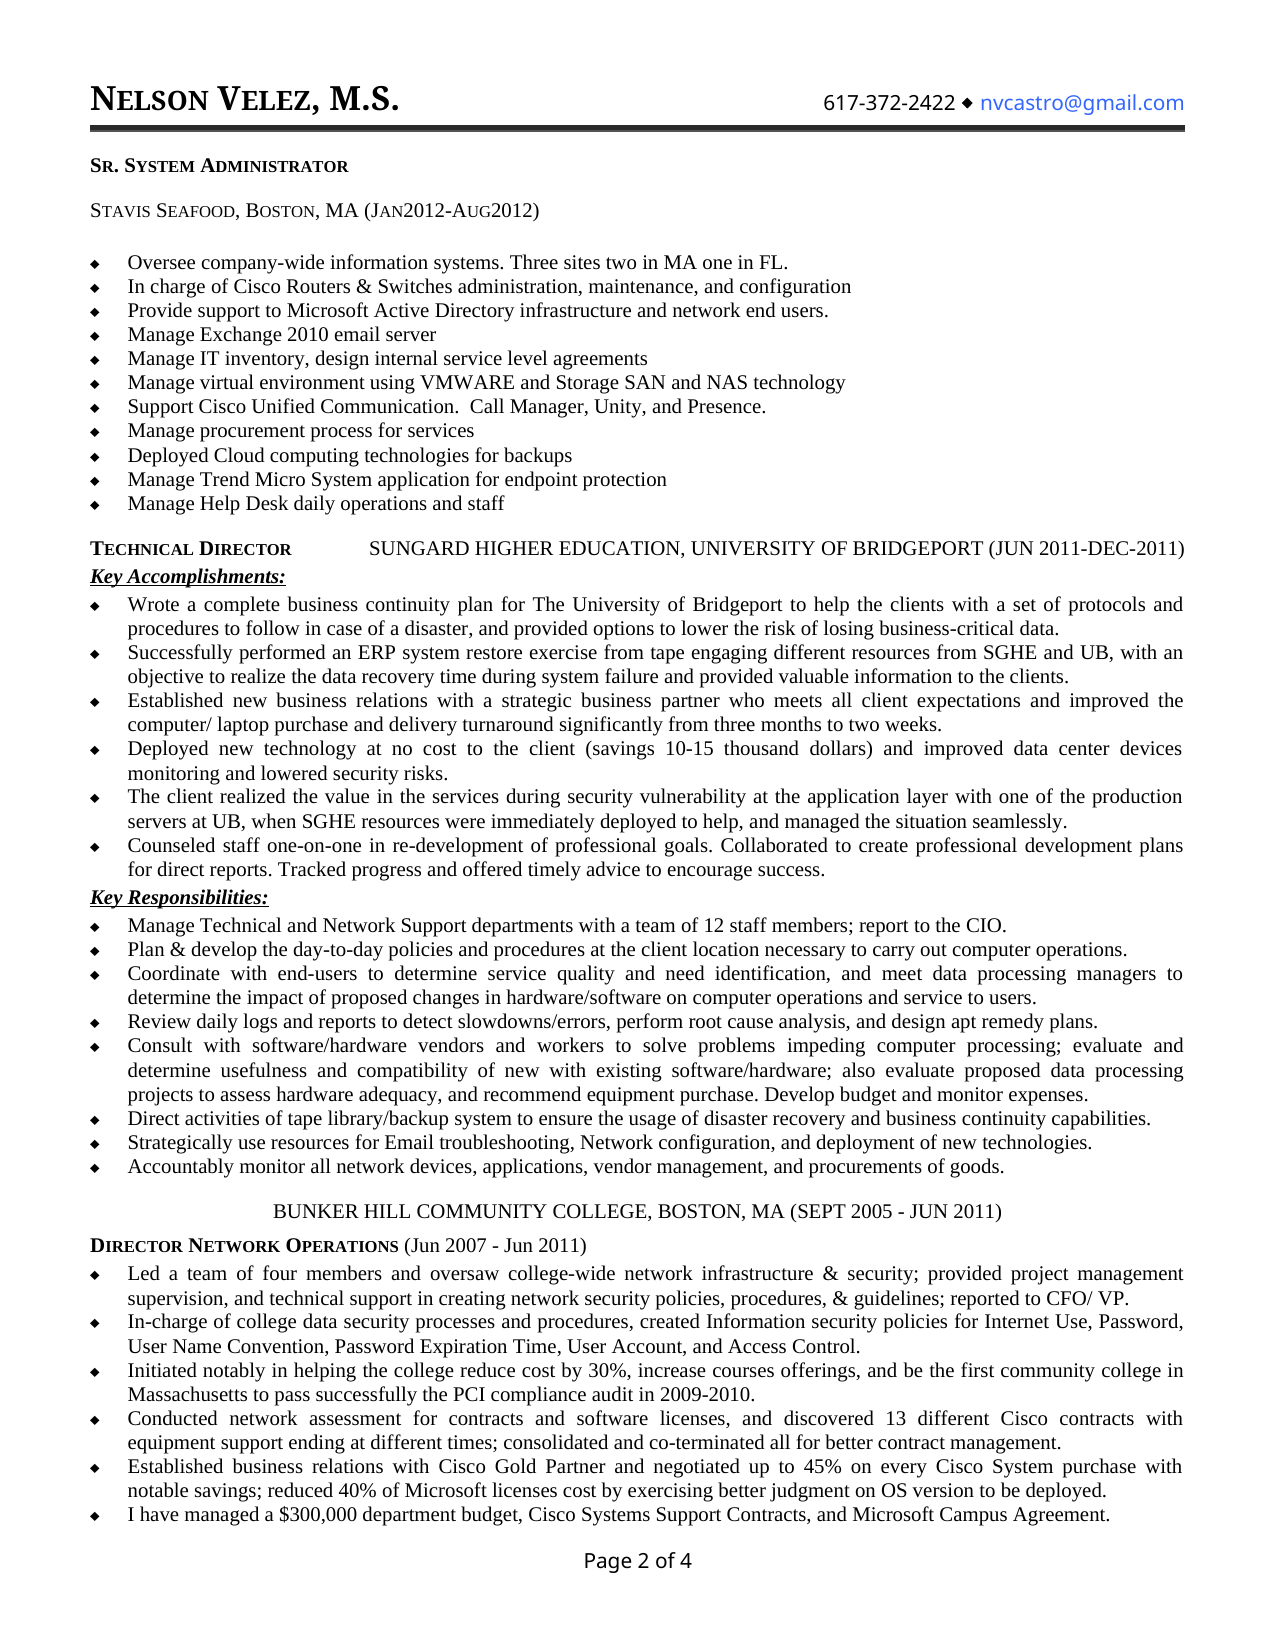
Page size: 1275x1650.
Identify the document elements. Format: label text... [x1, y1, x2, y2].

list Successfully performed an ERP system restore exercise from tape engaging different resources from SGHE and UB, with an objective to realize the data recovery time during system failure and provided valuable information to the clients. [90, 640, 1185, 688]
subtitle Stavis Seafood, Boston, MA (Jan2012-Aug2012) [90, 198, 1185, 246]
list Manage Trend Micro System application for endpoint protection [90, 467, 1185, 491]
list Deployed new technology at no cost to the client (savings 10-15 thousand dollars) and improved data center devices monitoring and lowered security risks. [90, 736, 1185, 784]
list Review daily logs and reports to detect slowdowns/errors, perform root cause analysis, and design apt remedy plans. [90, 1009, 1185, 1033]
subtitle Technical Director SUNGARD HIGHER EDUCATION, UNIVERSITY OF BRIDGEPORT (JUN 2011-DEC-2011) [90, 536, 1185, 559]
list Oversee company-wide information systems. Three sites two in MA one in FL. [90, 250, 1185, 274]
list Led a team of four members and oversaw college-wide network infrastructure & security; provided project management supervision, and technical support in creating network security policies, procedures, & guidelines; reported to CFO/ VP. [90, 1261, 1185, 1309]
list Accountably monitor all network devices, applications, vendor management, and procurements of goods. [90, 1154, 1185, 1178]
list Counseled staff one-on-one in re-development of professional goals. Collaborated to create professional development plans for direct reports. Tracked progress and offered timely advice to encourage success. [90, 833, 1185, 881]
list I have managed a $300,000 department budget, Cisco Systems Support Contracts, and Microsoft Campus Agreement. [90, 1502, 1185, 1526]
list Manage virtual environment using VMWARE and Storage SAN and NAS technology [90, 370, 1185, 394]
list Strategically use resources for Email troubleshooting, Network configuration, and deployment of new technologies. [90, 1130, 1185, 1154]
list Established business relations with Cisco Gold Partner and negotiated up to 45% on every Cisco System purchase with notable savings; reduced 40% of Microsoft licenses cost by exercising better judgment on OS version to be deployed. [90, 1454, 1185, 1502]
text Key Accomplishments: [90, 564, 1185, 588]
list The client realized the value in the services during security vulnerability at the application layer with one of the production servers at UB, when SGHE resources were immediately deployed to help, and managed the situation seamlessly. [90, 784, 1185, 833]
list Support Cisco Unified Communication. Call Manager, Unity, and Presence. [90, 394, 1185, 418]
subtitle Sr. System Administrator [90, 153, 1185, 177]
list Manage Technical and Network Support departments with a team of 12 staff members; report to the CIO. [90, 913, 1185, 937]
list Plan & develop the day-to-day policies and procedures at the client location necessary to carry out computer operations. [90, 937, 1185, 961]
list Deployed Cloud computing technologies for backups [90, 442, 1185, 467]
list Wrote a complete business continuity plan for The University of Bridgeport to help the clients with a set of protocols and procedures to follow in case of a disaster, and provided options to lower the risk of losing business-critical data. [90, 592, 1185, 640]
list Manage Help Desk daily operations and staff [90, 491, 1185, 515]
list Manage IT inventory, design internal service level agreements [90, 346, 1185, 370]
list Conducted network assessment for contracts and software licenses, and discovered 13 different Cisco contracts with equipment support ending at different times; consolidated and co-terminated all for better contract management. [90, 1406, 1185, 1454]
list Coordinate with end-users to determine service quality and need identification, and meet data processing managers to determine the impact of proposed changes in hardware/software on computer operations and service to users. [90, 961, 1185, 1009]
list Established new business relations with a strategic business partner who meets all client expectations and improved the computer/ laptop purchase and delivery turnaround significantly from three months to two weeks. [90, 688, 1185, 736]
list Manage procurement process for services [90, 418, 1185, 442]
list Consult with software/hardware vendors and workers to solve problems impeding computer processing; evaluate and determine usefulness and compatibility of new with existing software/hardware; also evaluate proposed data processing projects to assess hardware adequacy, and recommend equipment purchase. Develop budget and monitor expenses. [90, 1033, 1185, 1106]
list In charge of Cisco Routers & Switches administration, maintenance, and configuration [90, 274, 1185, 298]
list Direct activities of tape library/backup system to ensure the usage of disaster recovery and business continuity capabilities. [90, 1106, 1185, 1130]
list Initiated notably in helping the college reduce cost by 30%, increase courses offerings, and be the first community college in Massachusetts to pass successfully the PCI compliance audit in 2009-2010. [90, 1358, 1185, 1406]
list Manage Exchange 2010 email server [90, 322, 1185, 346]
text Key Responsibilities: [90, 885, 1185, 909]
subtitle Director Network Operations (Jun 2007 - Jun 2011) [90, 1233, 1185, 1257]
list Provide support to Microsoft Active Directory infrastructure and network end users. [90, 298, 1185, 322]
list In-charge of college data security processes and procedures, created Information security policies for Internet Use, Password, User Name Convention, Password Expiration Time, User Account, and Access Control. [90, 1309, 1185, 1358]
subtitle BUNKER HILL COMMUNITY COLLEGE, BOSTON, MA (SEPT 2005 - JUN 2011) [90, 1199, 1185, 1223]
